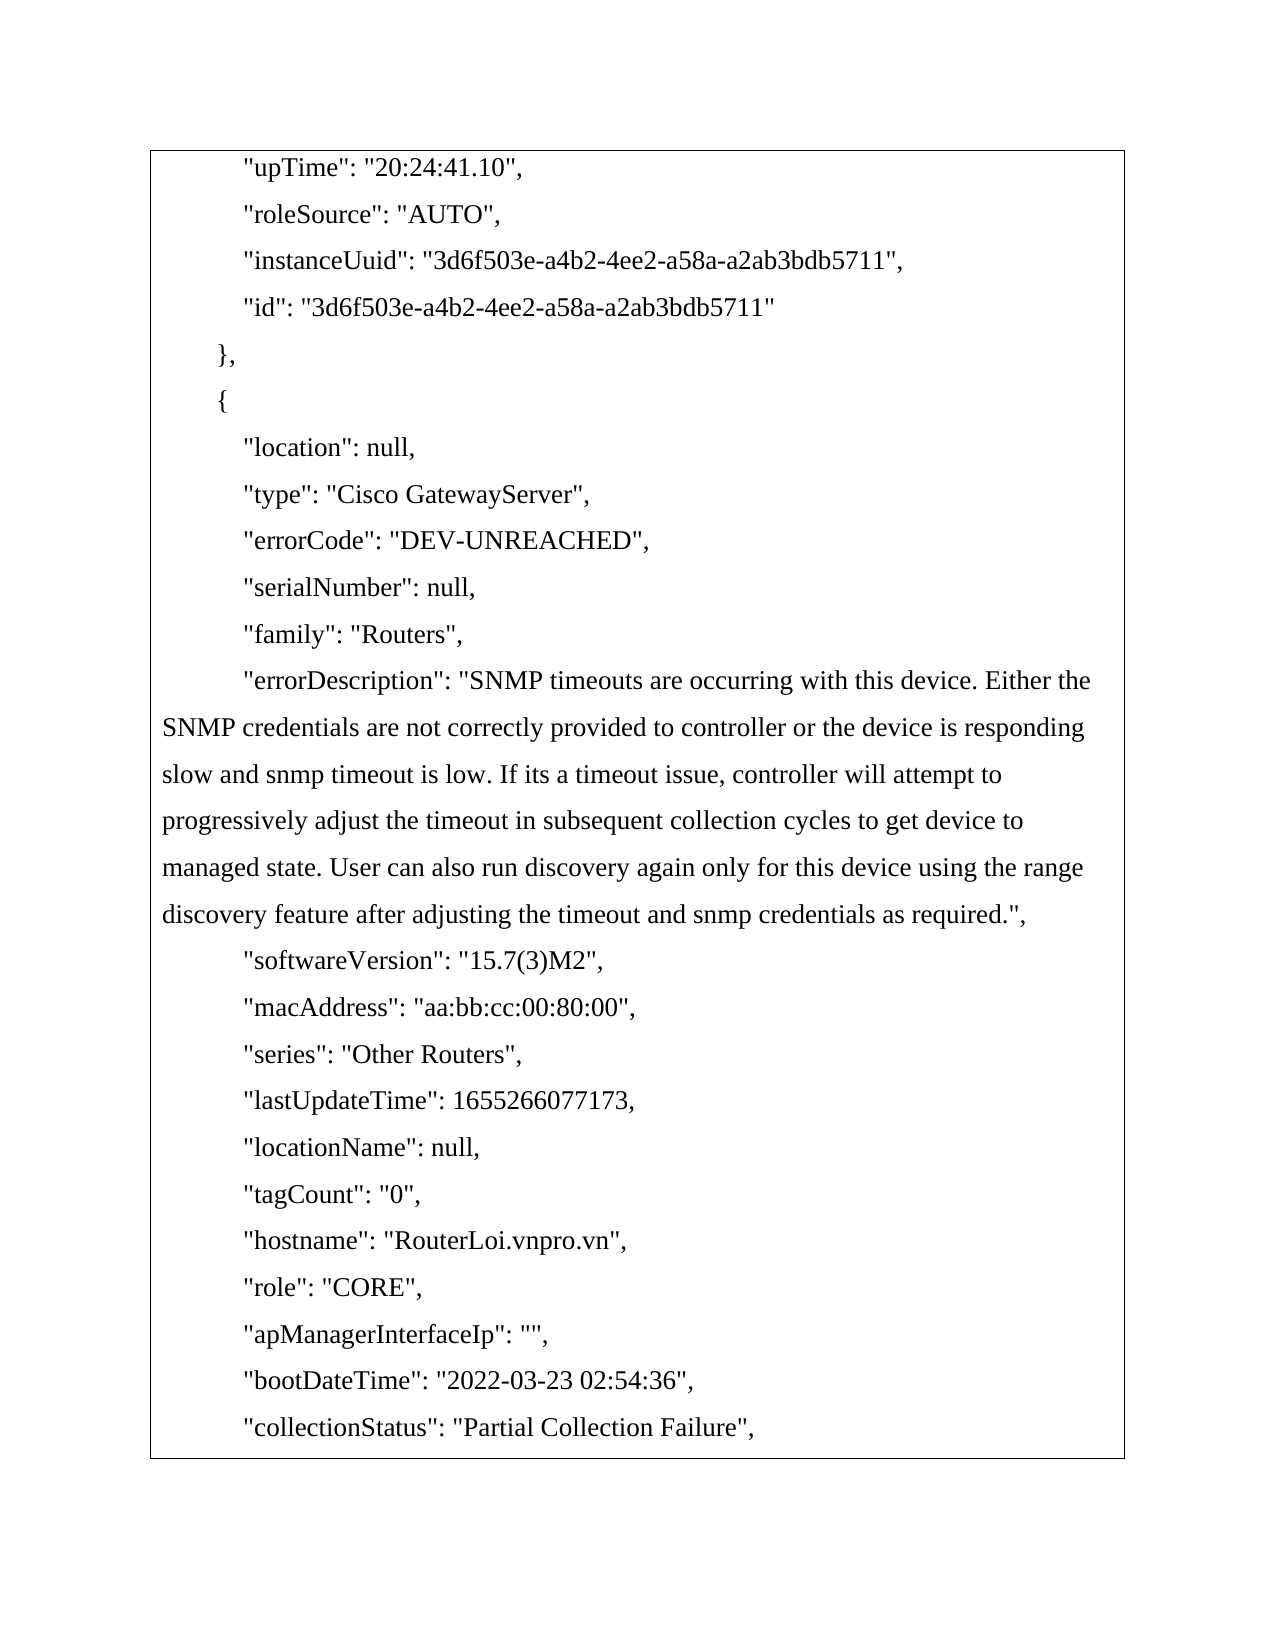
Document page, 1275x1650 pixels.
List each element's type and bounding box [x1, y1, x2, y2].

table_header [151, 151, 1124, 1458]
